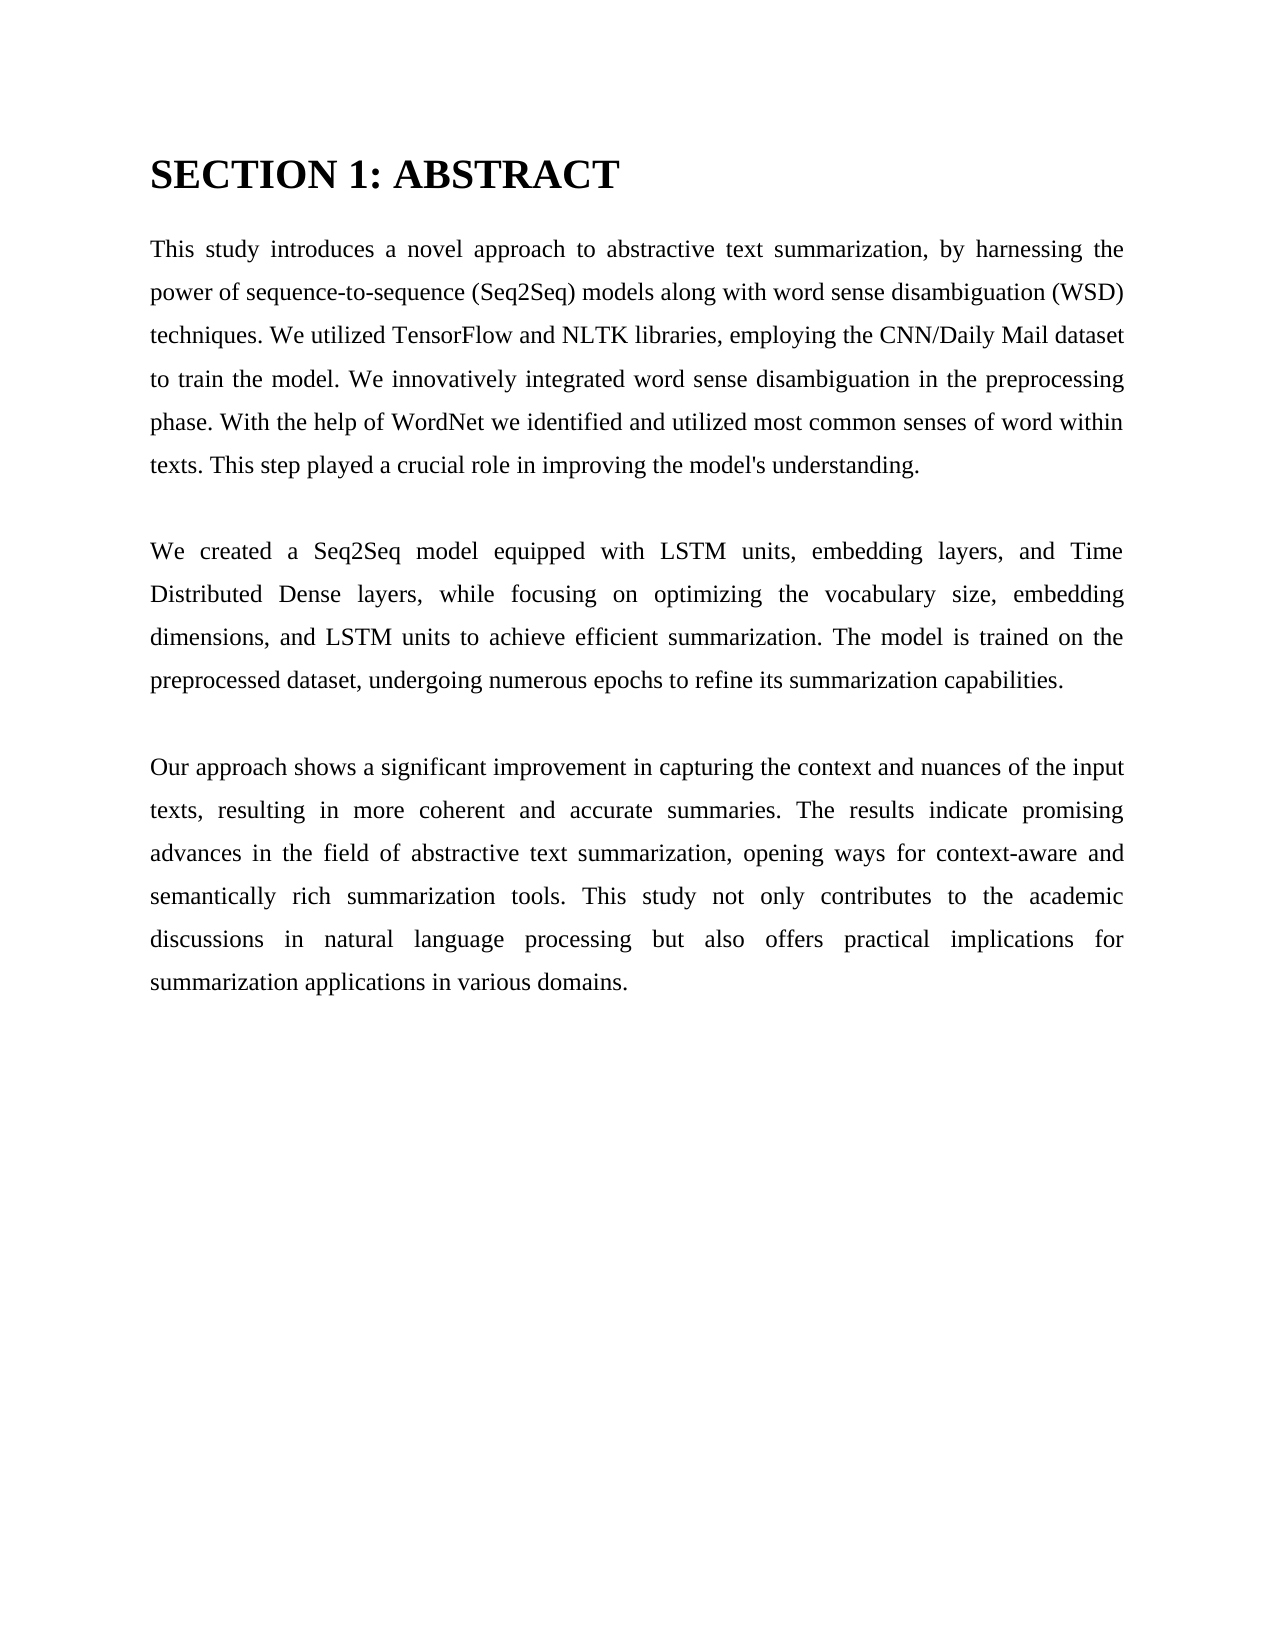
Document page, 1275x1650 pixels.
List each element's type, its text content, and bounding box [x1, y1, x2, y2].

subtitle SECTION 1: ABSTRACT [150, 150, 1125, 198]
text This study introduces a novel approach to abstractive text summarization, by harnessing the power of sequence-to-sequence (Seq2Seq) models along with word sense disambiguation (WSD) techniques. We utilized TensorFlow and NLTK libraries, employing the CNN/Daily Mail dataset to train the model. We innovatively integrated word sense disambiguation in the preprocessing phase. With the help of WordNet we identified and utilized most common senses of word within texts. This step played a crucial role in improving the model's understanding. [150, 234, 1125, 479]
text Our approach shows a significant improvement in capturing the context and nuances of the input texts, resulting in more coherent and accurate summaries. The results indicate promising advances in the field of abstractive text summarization, opening ways for context-aware and semantically rich summarization tools. This study not only contributes to the academic discussions in natural language processing but also offers practical implications for summarization applications in various domains. [150, 752, 1125, 996]
text We created a Seq2Seq model equipped with LSTM units, embedding layers, and Time Distributed Dense layers, while focusing on optimizing the vocabulary size, embedding dimensions, and LSTM units to achieve efficient summarization. The model is trained on the preprocessed dataset, undergoing numerous epochs to refine its summarization capabilities. [150, 536, 1125, 694]
